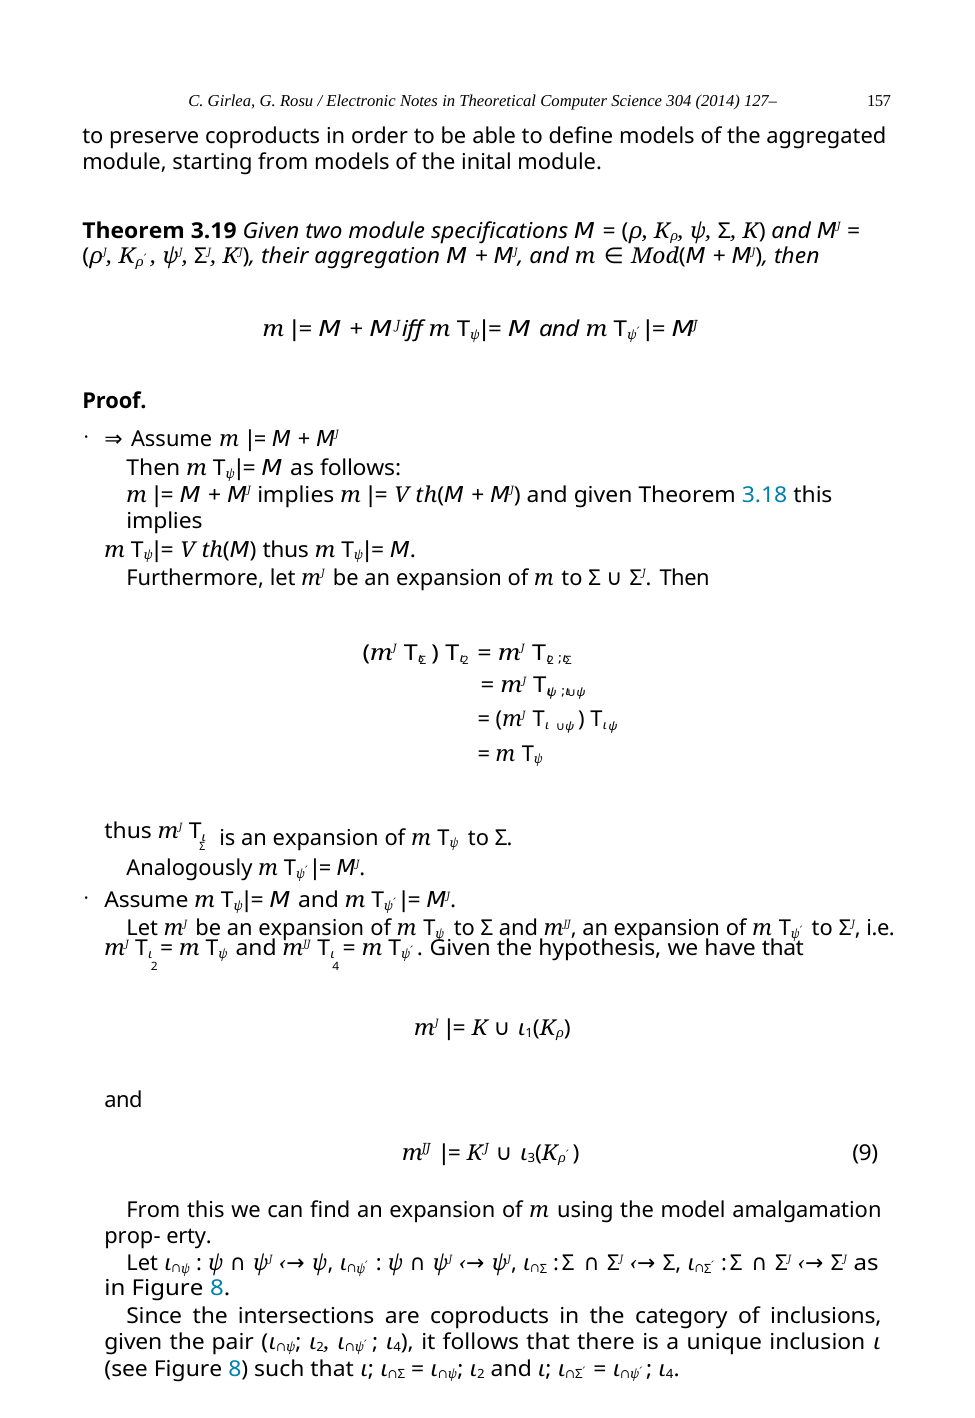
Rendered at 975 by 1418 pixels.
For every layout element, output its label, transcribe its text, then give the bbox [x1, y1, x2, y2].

text 2 4 [151, 959, 910, 973]
text Analogously m Tψ′ |= Mj. [126, 851, 910, 882]
text From this we can find an expansion of m using the model amalgamation prop- erty. [104, 1196, 881, 1249]
text Let mj be an expansion of m Tψ to Σ and mjj, an expansion of m Tψ′ to Σj, i.e. [126, 914, 910, 941]
list Assume m Tψ|= M and m Tψ′ |= Mj. [83, 882, 910, 914]
text Since the intersections are coproducts in the category of inclusions, given the pair (ι∩ψ; ι2, ι∩ψ′ ; ι4), it follows that there is a unique inclusion ι (see Figure 8) such that ι; ι∩Σ = ι∩ψ; ι2 and ι; ι∩Σ′ = ι∩ψ′ ; ι4. [104, 1302, 881, 1382]
text m |= M + Mj implies m |= V th(M + Mj) and given Theorem 3.18 this implies [126, 481, 910, 533]
text to preserve coproducts in order to be able to define models of the aggregated module, starting from models of the inital module. [82, 122, 910, 176]
subtitle Proof. [82, 386, 910, 415]
text Furthermore, let mj be an expansion of m to Σ ∪ Σj. Then [126, 563, 910, 590]
text Theorem 3.19 Given two module speciﬁcations M = (ρ, Kρ, ψ, Σ, K) and Mj = (ρj, Kρ′ , ψj, Σj, Kj), their aggregation M + Mj, and m ∈ Mod(M + Mj), then [82, 217, 881, 269]
list ⇒ Assume m |= M + Mj [83, 422, 910, 452]
text and [104, 1084, 144, 1114]
text m Tψ|= V th(M) thus m Tψ|= M. [104, 533, 910, 563]
text = mj Tι ;ι [71, 667, 570, 699]
text m |= M + M iff m Tψ|= M and m Tψ′ |= M [71, 313, 887, 343]
text mj |= K ∪ ι1(Kρ) [75, 1012, 910, 1041]
text mj Tι = m Tψ and mjj Tι = m Tψ′ . Given the hypothesis, we have that [104, 941, 910, 959]
text Then m Tψ|= M as follows: [126, 452, 910, 481]
text is an expansion of m Tψ to Σ. [219, 819, 910, 851]
text = m Tψ [477, 733, 910, 768]
text (mj Tι ) Tι = mj Tι ;ι [71, 633, 567, 667]
text thus mj Tι [104, 813, 210, 845]
text = (mj Tι ) Tι [477, 699, 910, 733]
text Let ι∩ψ : ψ ∩ ψj ‹→ ψ, ι∩ψ′ : ψ ∩ ψj ‹→ ψj, ι∩Σ :Σ ∩ Σj ‹→ Σ, ι∩Σ′ :Σ ∩ Σj ‹→ Σj as in Figure 8. [104, 1249, 880, 1302]
text m |= K ∪ ι3(Kρ′ ) (9) [402, 1137, 910, 1166]
